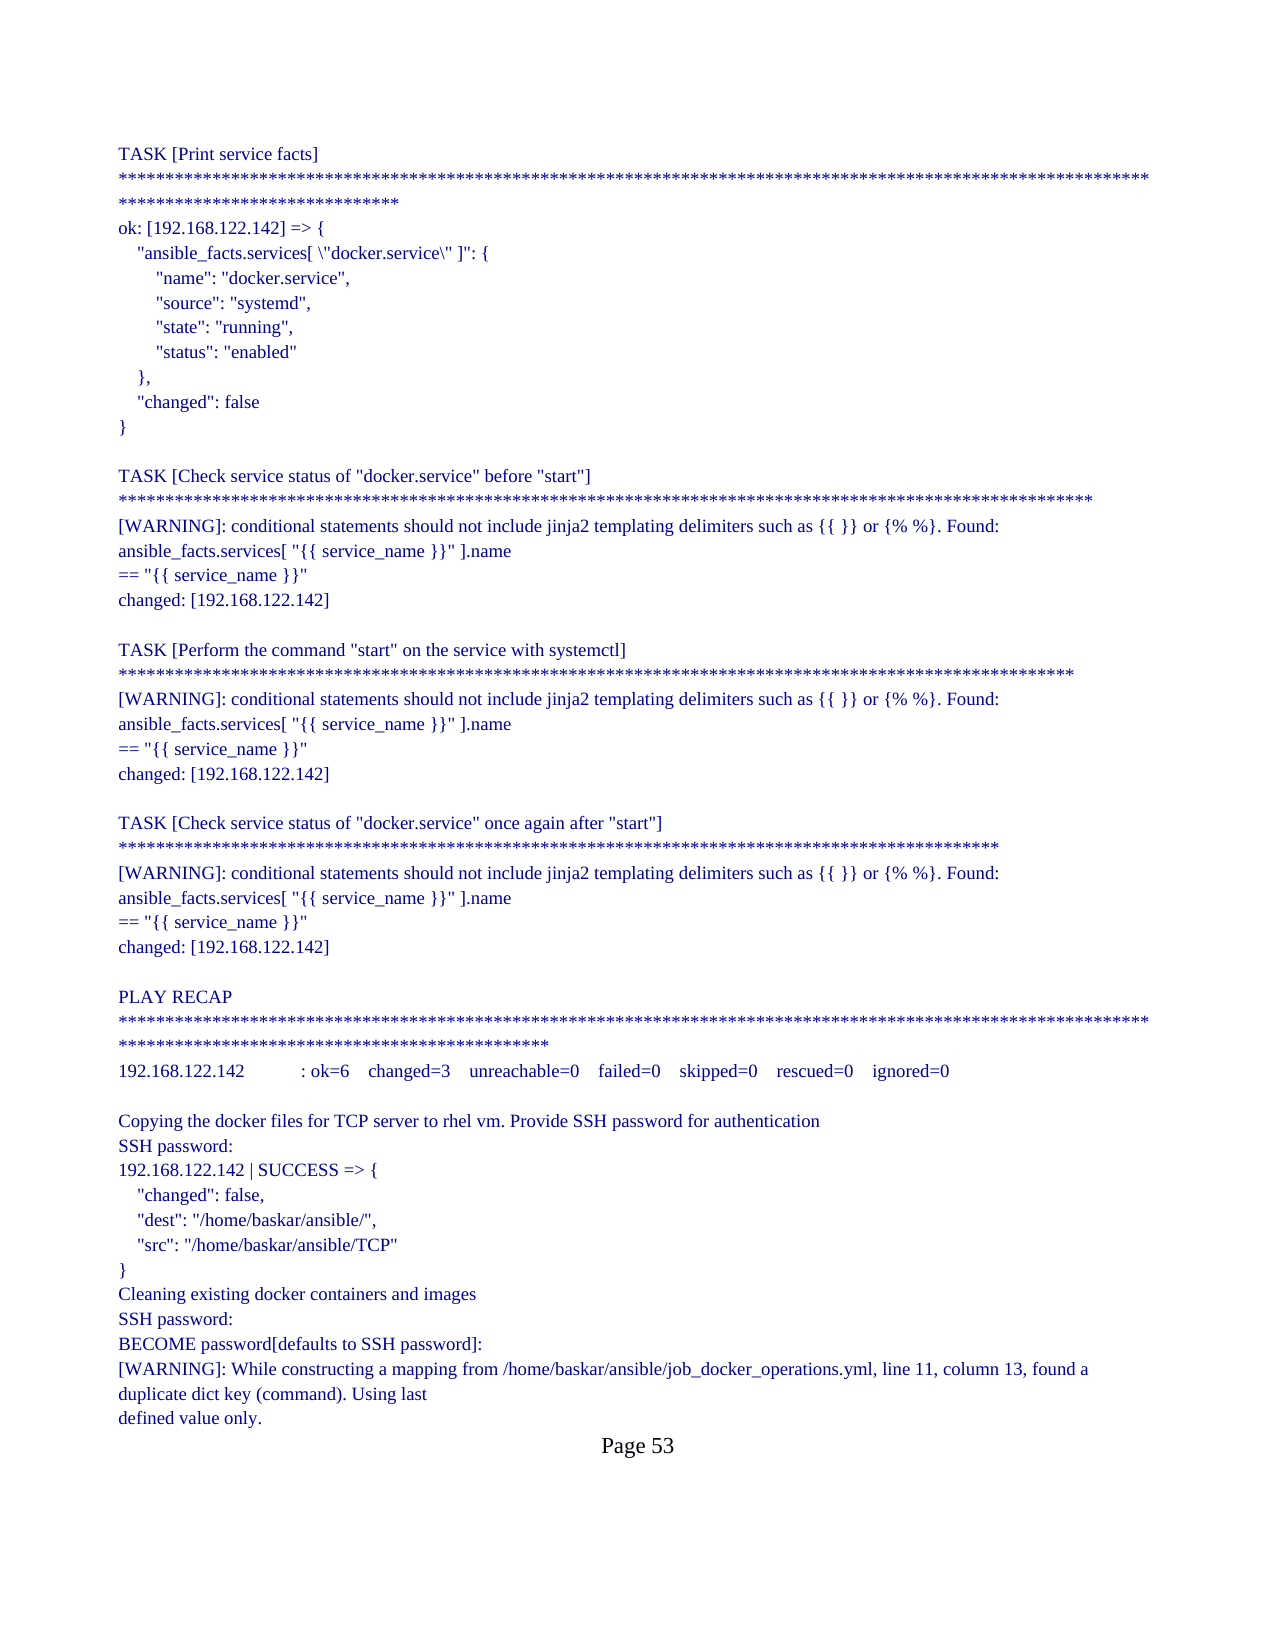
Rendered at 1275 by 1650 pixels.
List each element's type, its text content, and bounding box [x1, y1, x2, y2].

text Copying the docker files for TCP server to rhel vm. Provide SSH password for authentication [118, 1110, 1157, 1131]
text "dest": "/home/baskar/ansible/", [118, 1209, 1157, 1231]
text "name": "docker.service", [118, 267, 1157, 288]
text changed: [192.168.122.142] [118, 589, 1157, 611]
text } [118, 416, 1157, 437]
text PLAY RECAP ************************************************************************************************************************************************************ [118, 986, 1157, 1057]
text "source": "systemd", [118, 292, 1157, 313]
text BECOME password[defaults to SSH password]: [118, 1333, 1157, 1354]
text "state": "running", [118, 316, 1157, 338]
text TASK [Check service status of "docker.service" before "start"] ******************************************************************************************************** [118, 465, 1157, 512]
text changed: [192.168.122.142] [118, 936, 1157, 958]
text 192.168.122.142 : ok=6 changed=3 unreachable=0 failed=0 skipped=0 rescued=0 ignored=0 [118, 1060, 1157, 1082]
text TASK [Print service facts] ******************************************************************************************************************************************** [118, 143, 1157, 214]
text "src": "/home/baskar/ansible/TCP" [118, 1234, 1157, 1255]
text [WARNING]: conditional statements should not include jinja2 templating delimiters such as {{ }} or {% %}. Found: ansible_facts.services[ "{{ service_name }}" ].name [118, 862, 1157, 908]
text 192.168.122.142 | SUCCESS => { [118, 1159, 1157, 1181]
text }, [118, 366, 1157, 388]
text "changed": false [118, 391, 1157, 412]
text [WARNING]: conditional statements should not include jinja2 templating delimiters such as {{ }} or {% %}. Found: ansible_facts.services[ "{{ service_name }}" ].name [118, 688, 1157, 735]
text changed: [192.168.122.142] [118, 763, 1157, 784]
text "changed": false, [118, 1184, 1157, 1206]
text == "{{ service_name }}" [118, 564, 1157, 586]
text TASK [Check service status of "docker.service" once again after "start"] ********************************************************************************************** [118, 812, 1157, 859]
text Cleaning existing docker containers and images [118, 1283, 1157, 1305]
text == "{{ service_name }}" [118, 738, 1157, 759]
text } [118, 1258, 1157, 1280]
text "status": "enabled" [118, 341, 1157, 363]
text == "{{ service_name }}" [118, 911, 1157, 933]
text TASK [Perform the command "start" on the service with systemctl] ****************************************************************************************************** [118, 639, 1157, 685]
text defined value only. [118, 1407, 1157, 1429]
text SSH password: [118, 1308, 1157, 1330]
text "ansible_facts.services[ \"docker.service\" ]": { [118, 242, 1157, 264]
text [WARNING]: While constructing a mapping from /home/baskar/ansible/job_docker_operations.yml, line 11, column 13, found a duplicate dict key (command). Using last [118, 1358, 1157, 1404]
text ok: [192.168.122.142] => { [118, 217, 1157, 239]
text SSH password: [118, 1134, 1157, 1156]
text [WARNING]: conditional statements should not include jinja2 templating delimiters such as {{ }} or {% %}. Found: ansible_facts.services[ "{{ service_name }}" ].name [118, 515, 1157, 561]
